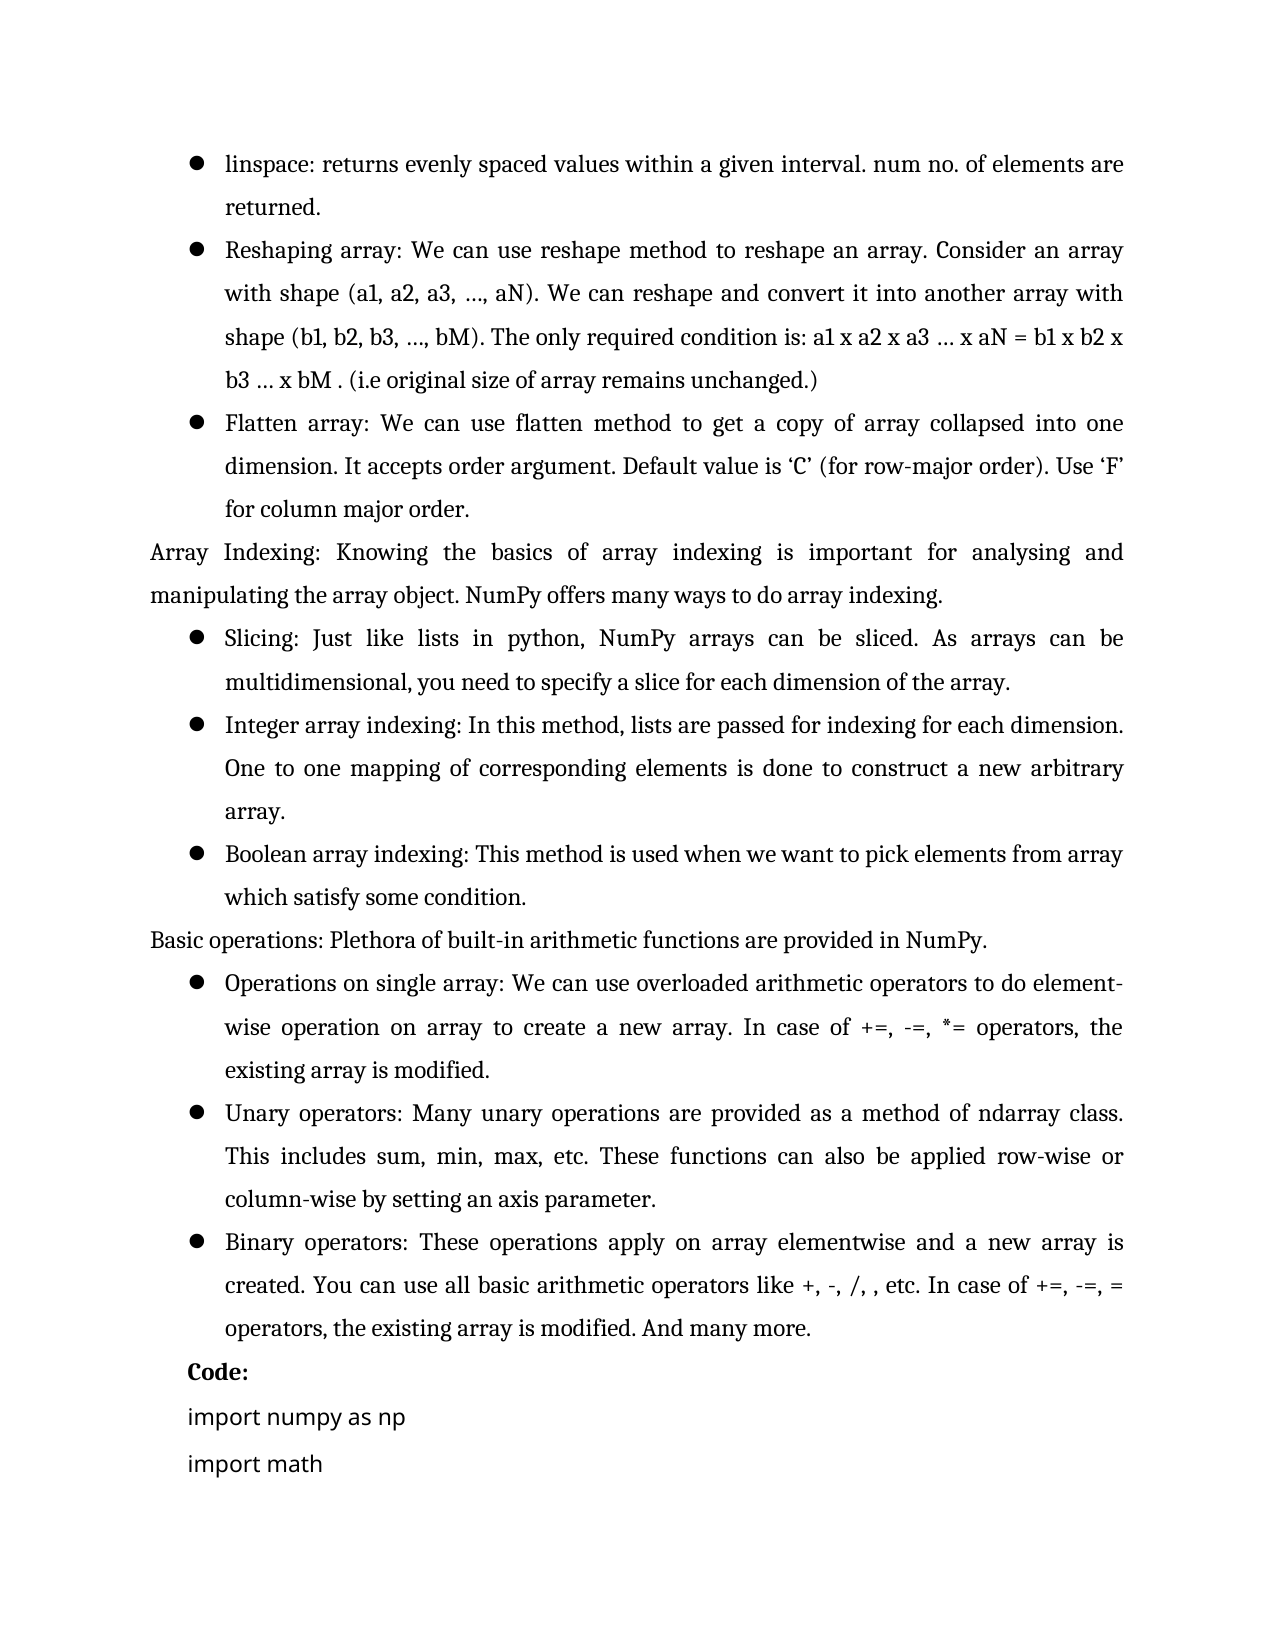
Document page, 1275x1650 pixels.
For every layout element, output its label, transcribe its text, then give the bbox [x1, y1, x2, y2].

text import math [187, 1447, 1125, 1479]
list Flatten array: We can use flatten method to get a copy of array collapsed into one dimension. It accepts order argument. Default value is ‘C’ (for row-major order). Use ‘F’ for column major order. [187, 409, 1125, 524]
list Boolean array indexing: This method is used when we want to pick elements from array which satisfy some condition. [187, 840, 1125, 912]
list Binary operators: These operations apply on array elementwise and a new array is created. You can use all basic arithmetic operators like +, -, /, , etc. In case of +=, -=, = operators, the existing array is modified. And many more. [187, 1228, 1125, 1343]
list Integer array indexing: In this method, lists are passed for indexing for each dimension. One to one mapping of corresponding elements is done to construct a new arbitrary array. [187, 711, 1125, 826]
list linspace: returns evenly spaced values within a given interval. num no. of elements are returned. [187, 150, 1125, 222]
list Unary operators: Many unary operations are provided as a method of ndarray class. This includes sum, min, max, etc. These functions can also be applied row-wise or column-wise by setting an axis parameter. [187, 1099, 1125, 1214]
text Array Indexing: Knowing the basics of array indexing is important for analysing and manipulating the array object. NumPy offers many ways to do array indexing. [150, 538, 1125, 610]
list Reshaping array: We can use reshape method to reshape an array. Consider an array with shape (a1, a2, a3, …, aN). We can reshape and convert it into another array with shape (b1, b2, b3, …, bM). The only required condition is: a1 x a2 x a3 … x aN = b1 x b2 x b3 … x bM . (i.e original size of array remains unchanged.) [187, 236, 1125, 394]
text Code: [187, 1357, 1125, 1386]
text import numpy as np [187, 1401, 1125, 1432]
text Basic operations: Plethora of built-in arithmetic functions are provided in NumPy. [150, 926, 1125, 955]
list Slicing: Just like lists in python, NumPy arrays can be sliced. As arrays can be multidimensional, you need to specify a slice for each dimension of the array. [187, 624, 1125, 696]
list Operations on single array: We can use overloaded arithmetic operators to do element-wise operation on array to create a new array. In case of +=, -=, *= operators, the existing array is modified. [187, 969, 1125, 1084]
